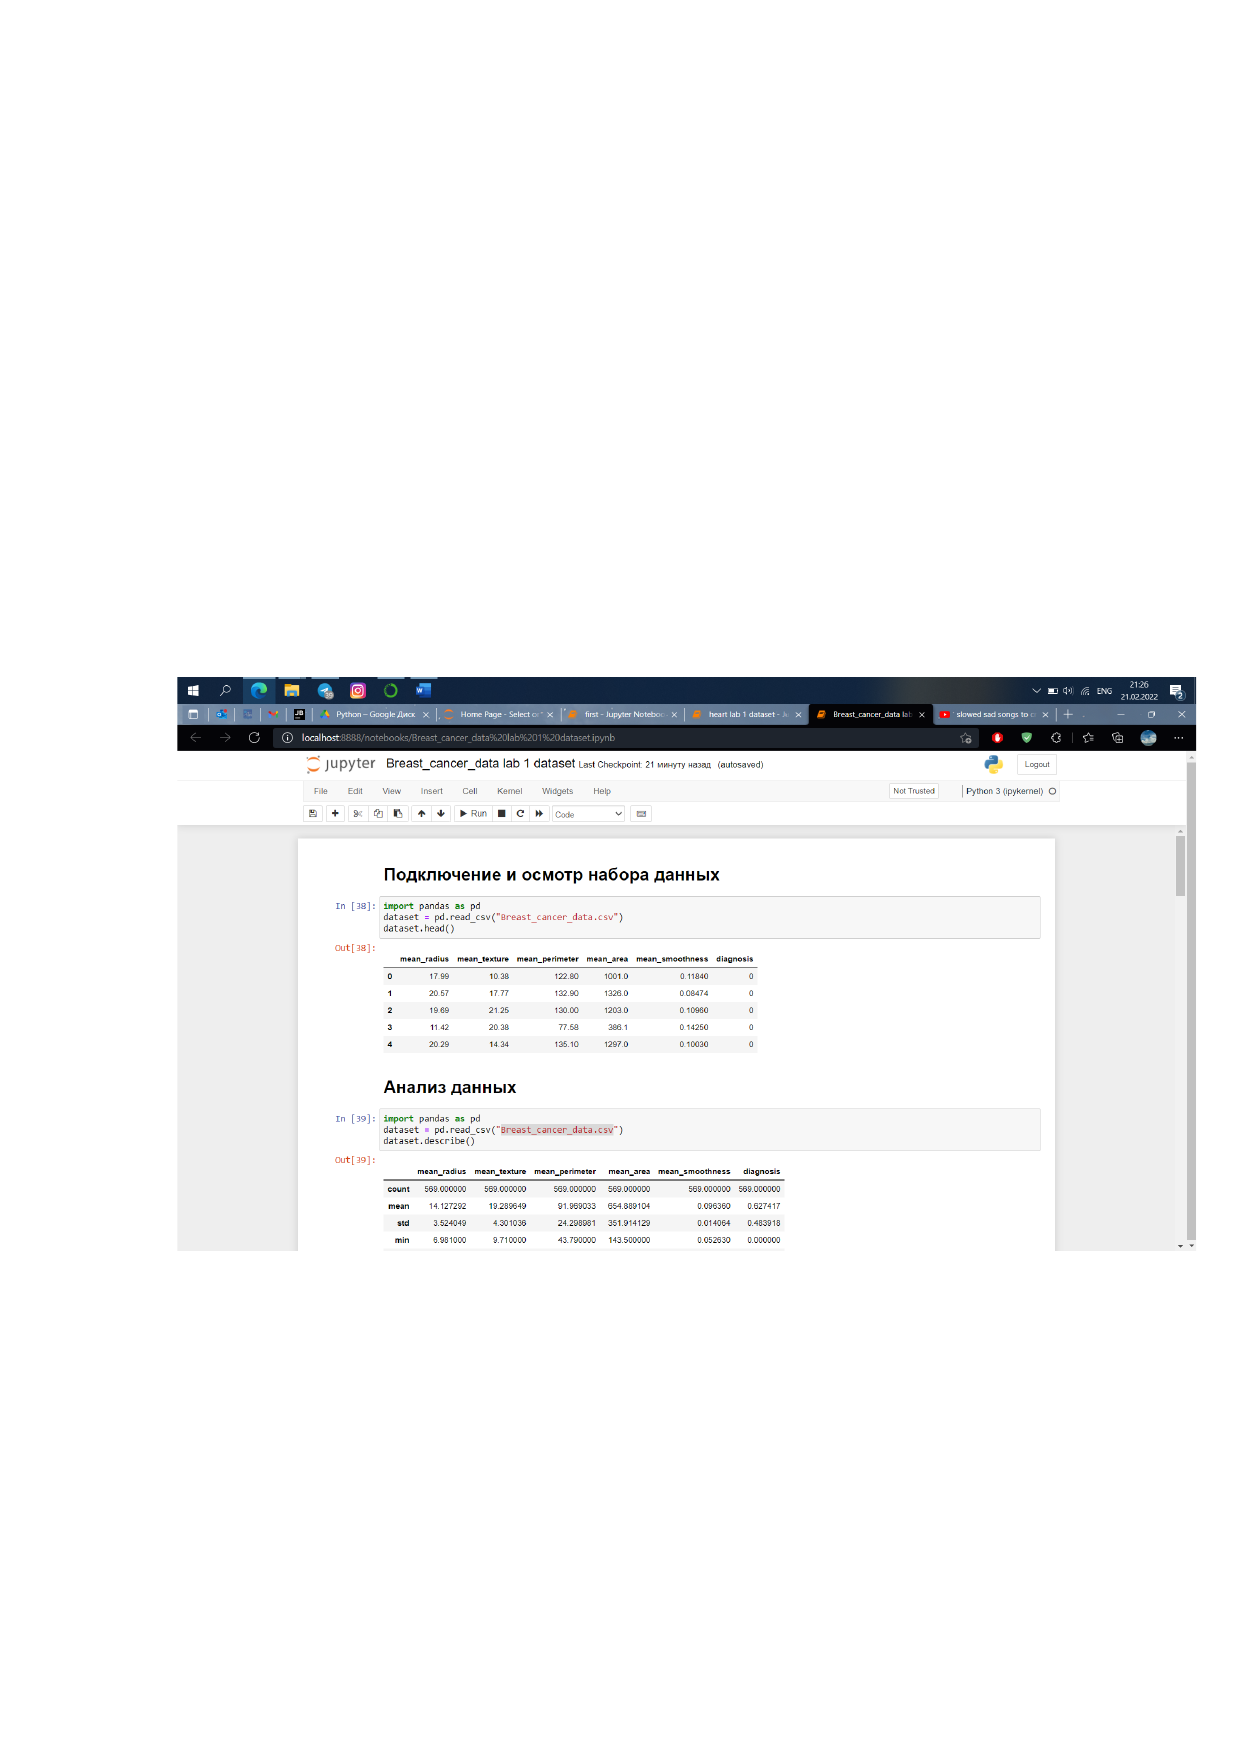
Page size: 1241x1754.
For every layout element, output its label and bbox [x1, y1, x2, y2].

picture [177, 677, 1197, 1251]
